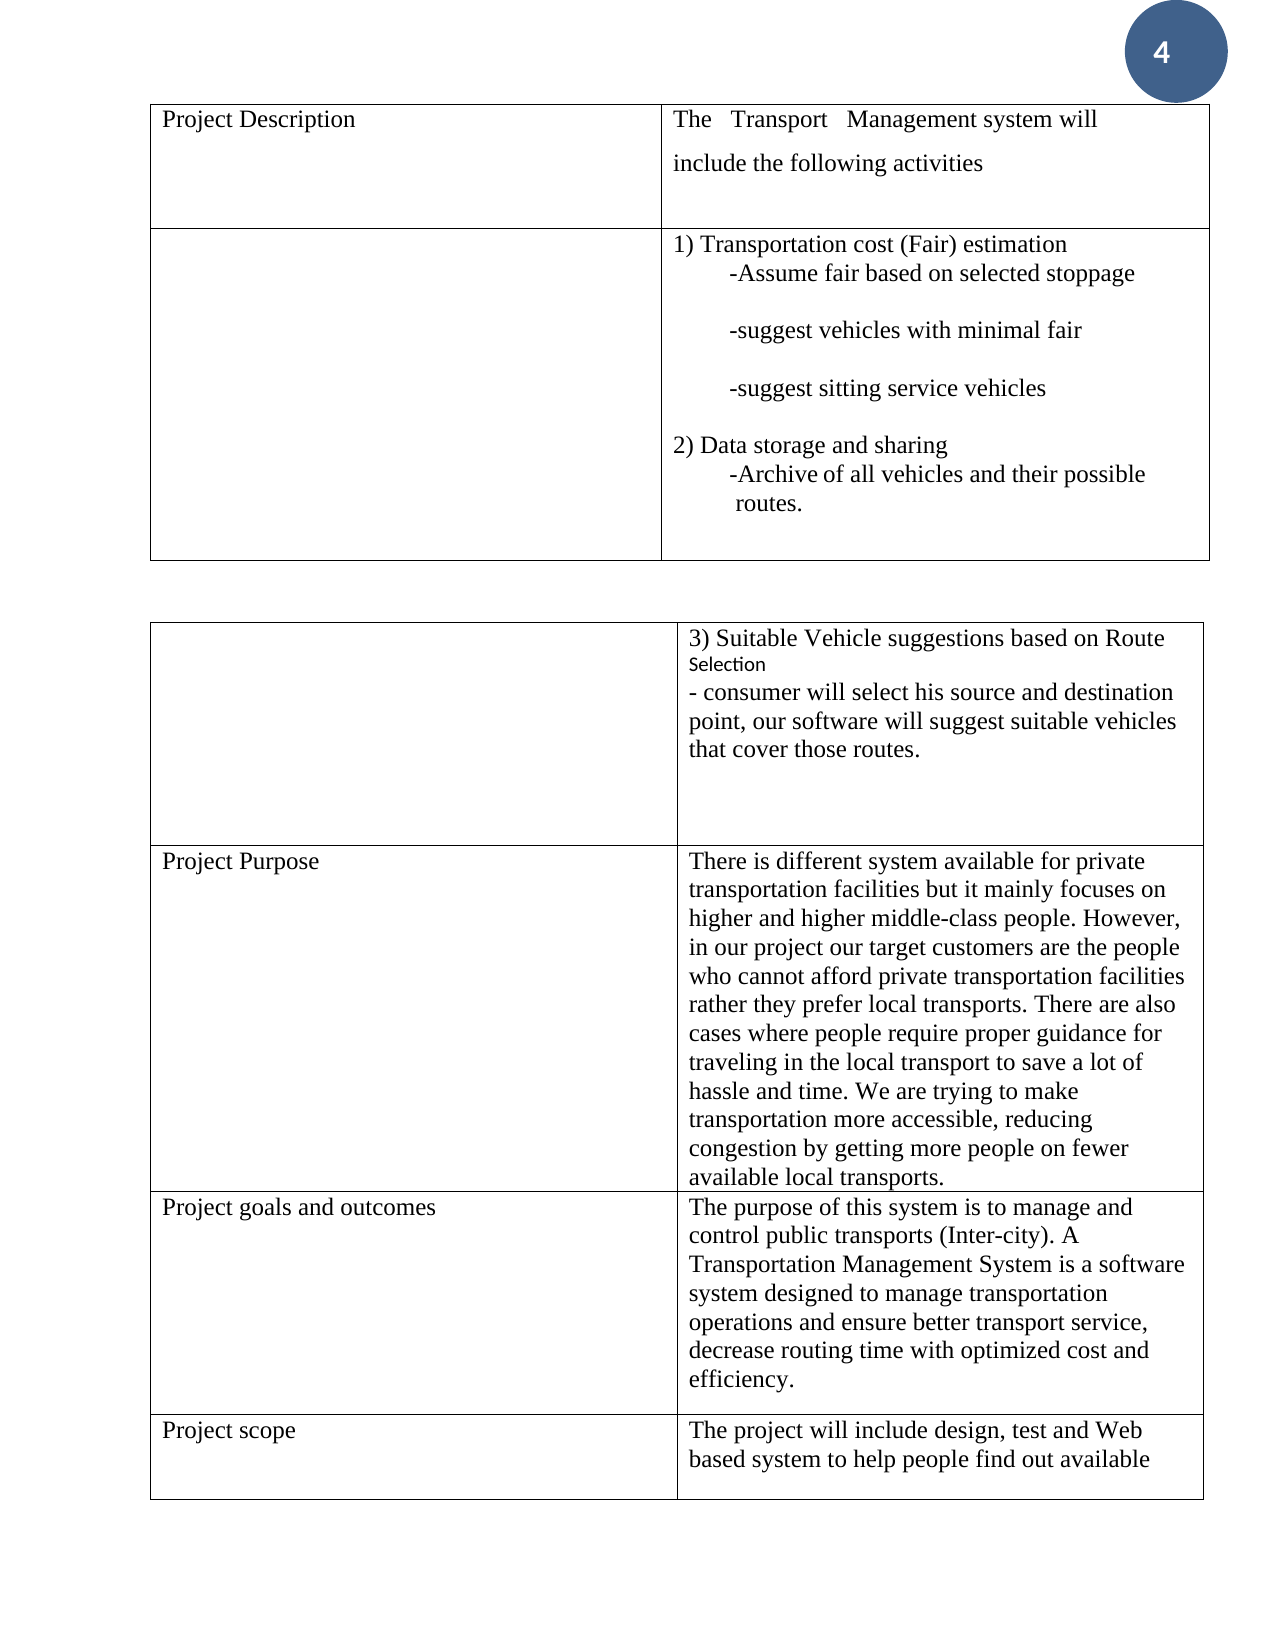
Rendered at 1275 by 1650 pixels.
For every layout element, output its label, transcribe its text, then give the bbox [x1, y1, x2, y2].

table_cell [678, 1415, 1203, 1499]
table_header The Transport Management system will include the following activities [662, 105, 1209, 228]
table_cell Project Purpose [151, 846, 677, 1191]
table_cell [151, 229, 661, 560]
table_cell Project scope [151, 1415, 677, 1499]
table_header 3) Suitable Vehicle suggestions based on Route Selection - consumer will select his source and destination point, our software will suggest suitable vehicles that cover those routes. [678, 623, 1203, 845]
table_cell The purpose of this system is to manage and control public transports (Inter-city). A Transportation Management System is a software system designed to manage transportation operations and ensure better transport service, decrease routing time with optimized cost and efficiency. [678, 1192, 1203, 1414]
table_cell 1) Transportation cost (Fair) estimation -Assume fair based on selected stoppage -suggest vehicles with minimal fair -suggest sitting service vehicles 2) Data storage and sharing -Archive of all vehicles and their possible routes. [662, 229, 1209, 560]
table_header Project Description [151, 105, 661, 228]
table_header [151, 623, 677, 845]
table_cell There is different system available for private transportation facilities but it mainly focuses on higher and higher middle-class people. However, in our project our target customers are the people who cannot afford private transportation facilities rather they prefer local transports. There are also cases where people require proper guidance for traveling in the local transport to save a lot of hassle and time. We are trying to make transportation more accessible, reducing congestion by getting more people on fewer available local transports. [678, 846, 1203, 1191]
table_cell Project goals and outcomes [151, 1192, 677, 1414]
